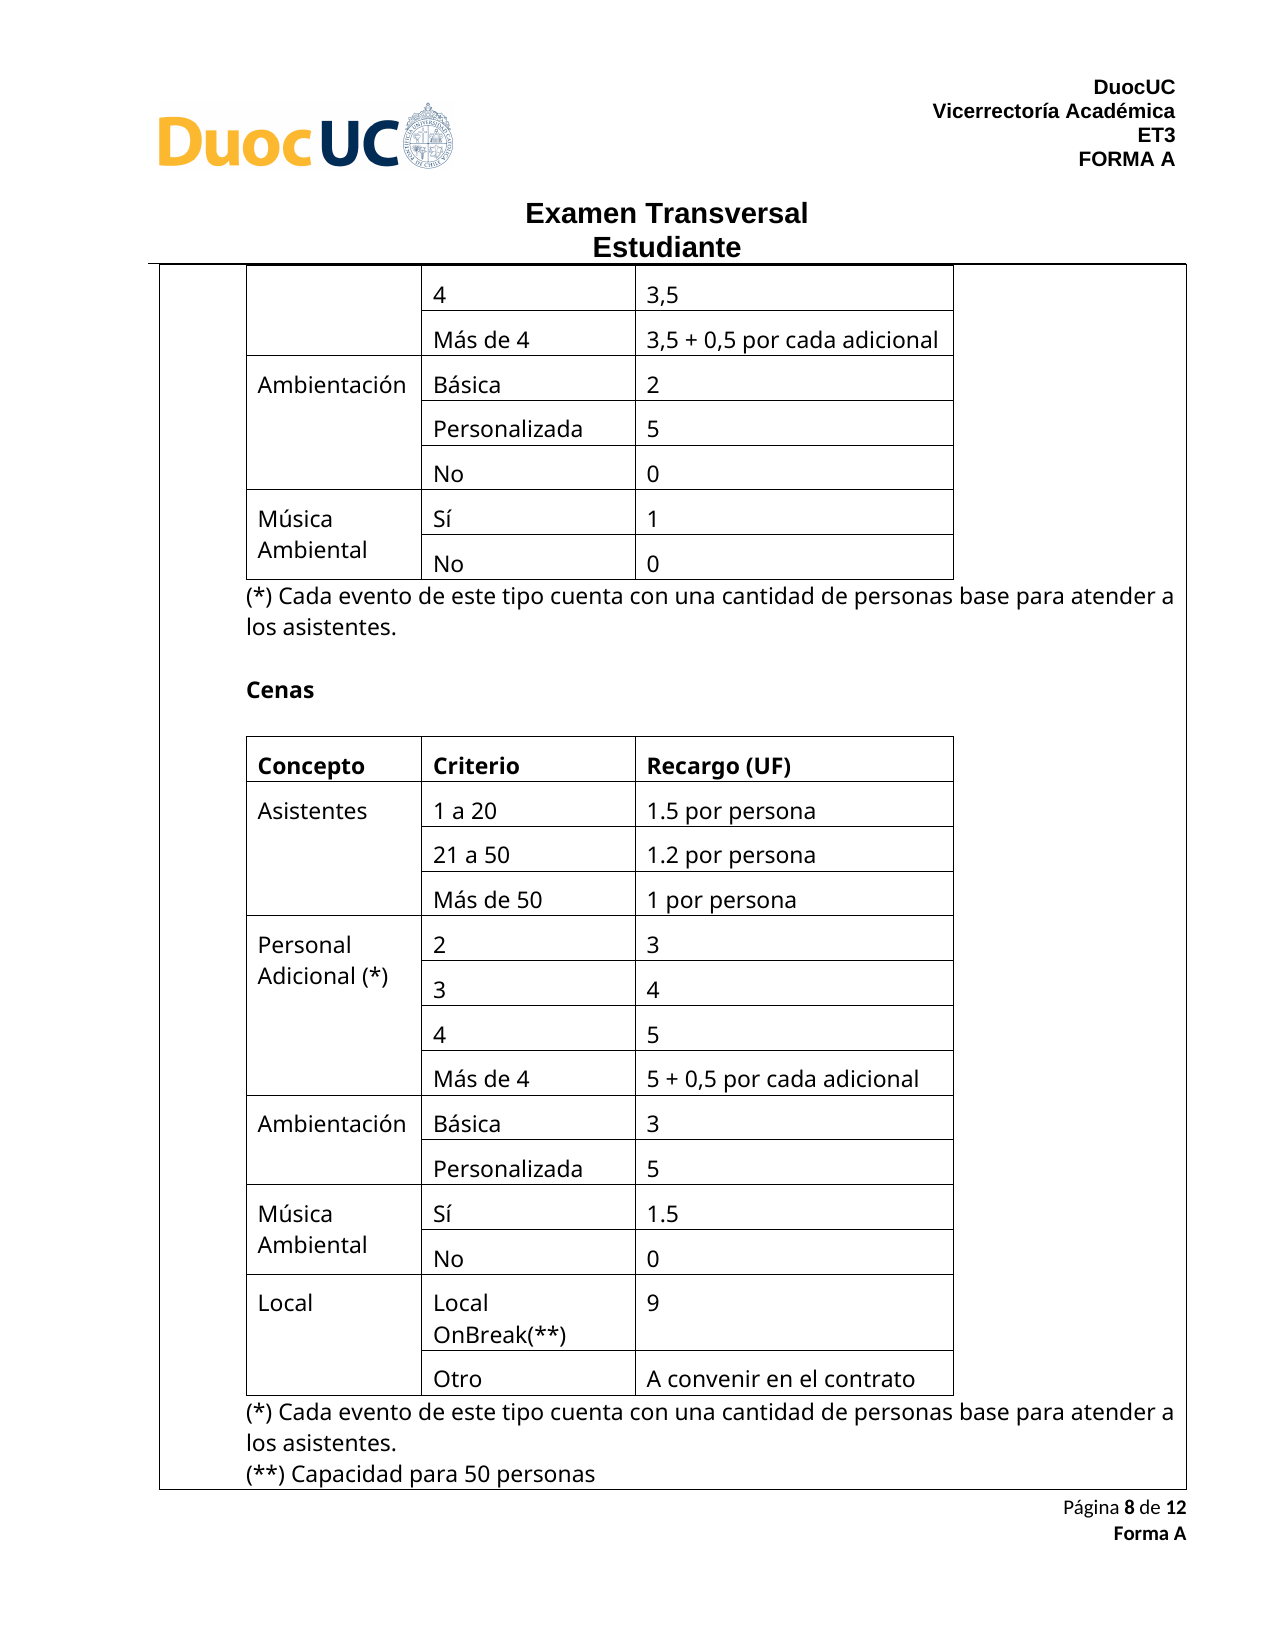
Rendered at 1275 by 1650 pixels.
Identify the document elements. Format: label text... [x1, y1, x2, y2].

picture [158, 101, 455, 170]
